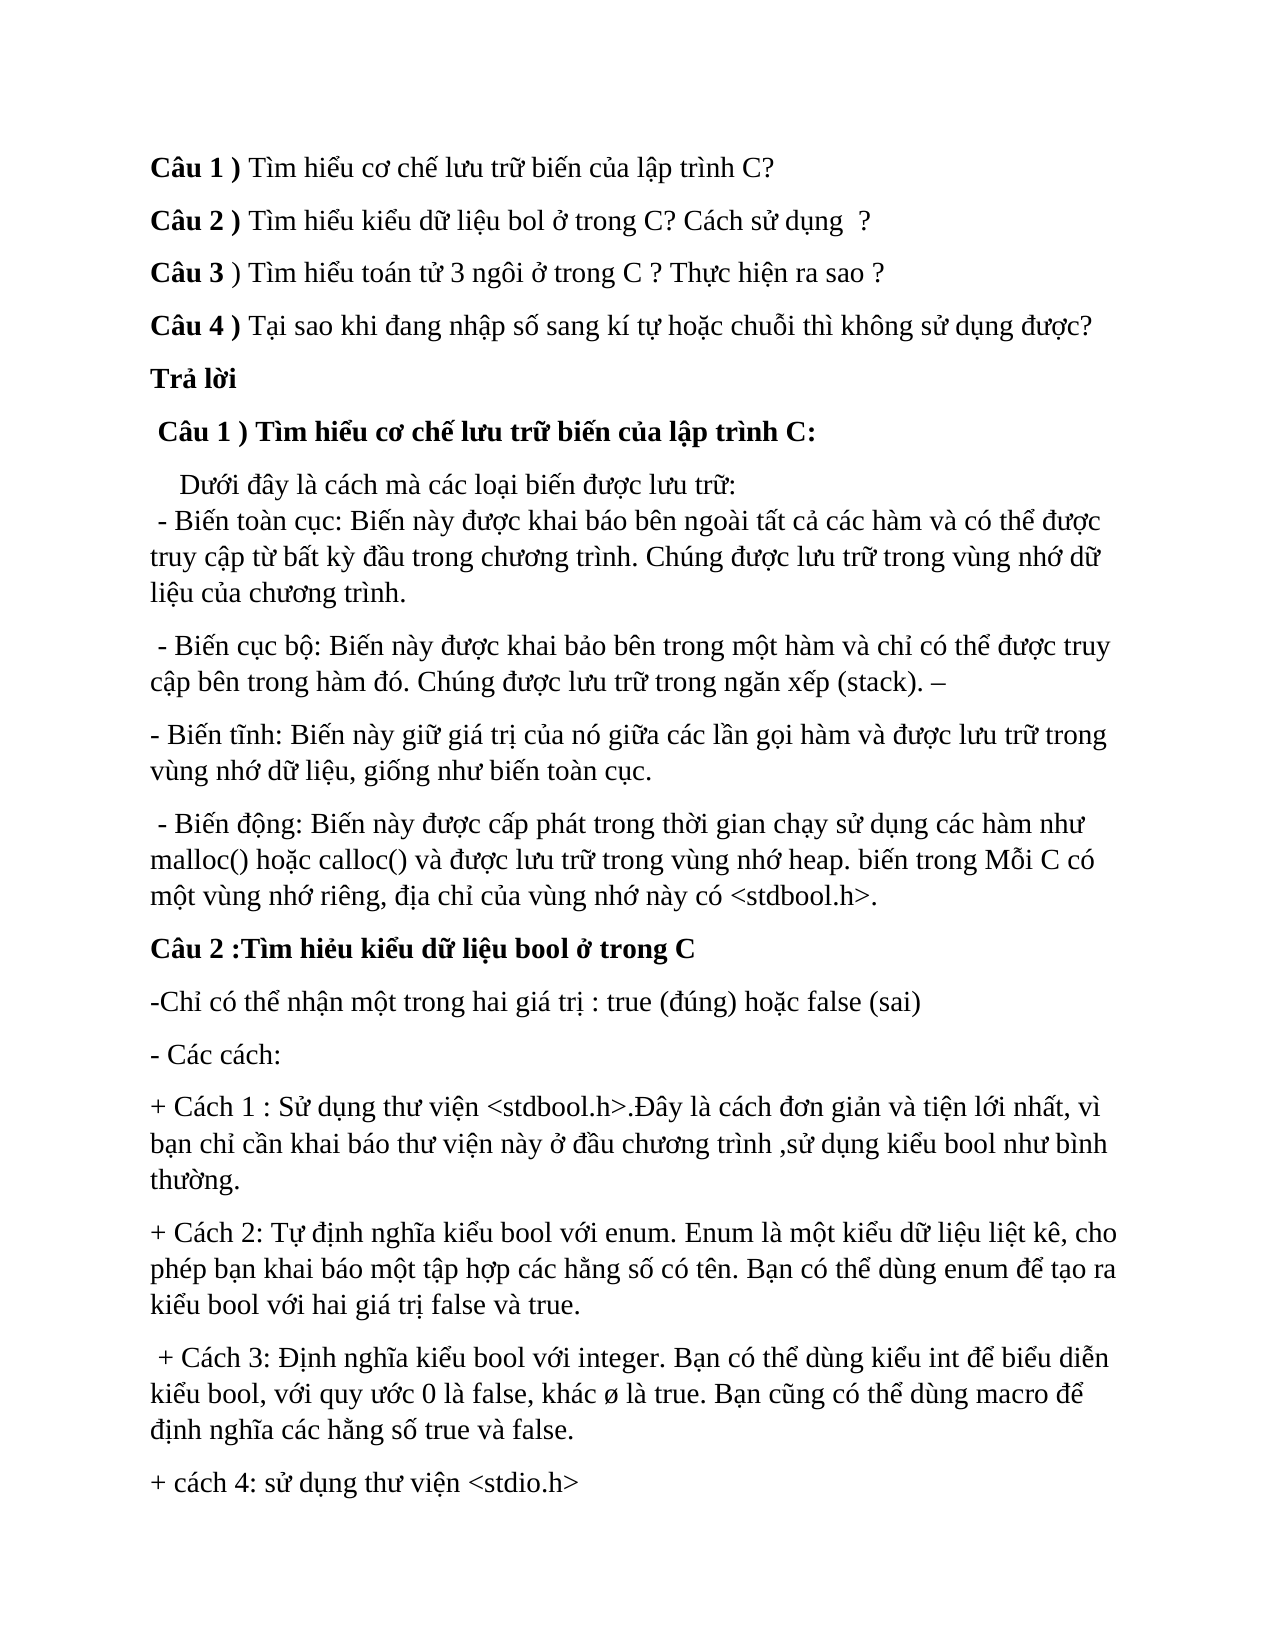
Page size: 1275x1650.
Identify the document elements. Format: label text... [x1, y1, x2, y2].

text -Chỉ có thể nhận một trong hai giá trị : true (đúng) hoặc false (sai) [150, 984, 1125, 1017]
text Câu 2 ) Tìm hiểu kiểu dữ liệu bol ở trong C? Cách sử dụng ? [150, 203, 1125, 236]
text Câu 3 ) Tìm hiểu toán tử 3 ngôi ở trong C ? Thực hiện ra sao ? [150, 256, 1125, 289]
text + Cách 2: Tự định nghĩa kiểu bool với enum. Enum là một kiểu dữ liệu liệt kê, cho phép bạn khai báo một tập hợp các hằng số có tên. Bạn có thể dùng enum để tạo ra kiểu bool với hai giá trị false và true. [150, 1215, 1125, 1321]
text + cách 4: sử dụng thư viện <stdio.h> [150, 1465, 1125, 1498]
text + Cách 3: Định nghĩa kiểu bool với integer. Bạn có thể dùng kiểu int để biểu diễn kiểu bool, với quy ước 0 là false, khác ø là true. Bạn cũng có thể dùng macro để định nghĩa các hằng số true và false. [150, 1340, 1125, 1446]
text + Cách 1 : Sử dụng thư viện <stdbool.h>.Đây là cách đơn giản và tiện lới nhất, vì bạn chỉ cần khai báo thư viện này ở đầu chương trình ,sử dụng kiểu bool như bình thường. [150, 1089, 1125, 1195]
text Câu 1 ) Tìm hiểu cơ chế lưu trữ biến của lập trình C? [150, 150, 1125, 183]
text Câu 1 ) Tìm hiểu cơ chế lưu trữ biến của lập trình C: [150, 414, 1125, 448]
text Câu 2 :Tìm hiẻu kiểu dữ liệu bool ở trong C [150, 931, 1125, 965]
text - Biến cục bộ: Biến này được khai bảo bên trong một hàm và chỉ có thể được truy cập bên trong hàm đó. Chúng được lưu trữ trong ngăn xếp (stack). – [150, 628, 1125, 698]
text - Các cách: [150, 1037, 1125, 1070]
text - Biến tĩnh: Biến này giữ giá trị của nó giữa các lần gọi hàm và được lưu trữ trong vùng nhớ dữ liệu, giống như biến toàn cục. [150, 717, 1125, 787]
text Dưới đây là cách mà các loại biến được lưu trữ: - Biến toàn cục: Biến này được khai báo bên ngoài tất cả các hàm và có thể được truy cập từ bất kỳ đầu trong chương trình. Chúng được lưu trữ trong vùng nhớ dữ liệu của chương trình. [150, 467, 1125, 609]
text - Biến động: Biến này được cấp phát trong thời gian chạy sử dụng các hàm như malloc() hoặc calloc() và được lưu trữ trong vùng nhớ heap. biến trong Mỗi C có một vùng nhớ riêng, địa chỉ của vùng nhớ này có <stdbool.h>. [150, 806, 1125, 912]
text Câu 4 ) Tại sao khi đang nhập số sang kí tự hoặc chuỗi thì không sử dụng được? [150, 308, 1125, 342]
text Trả lời [150, 361, 1125, 395]
